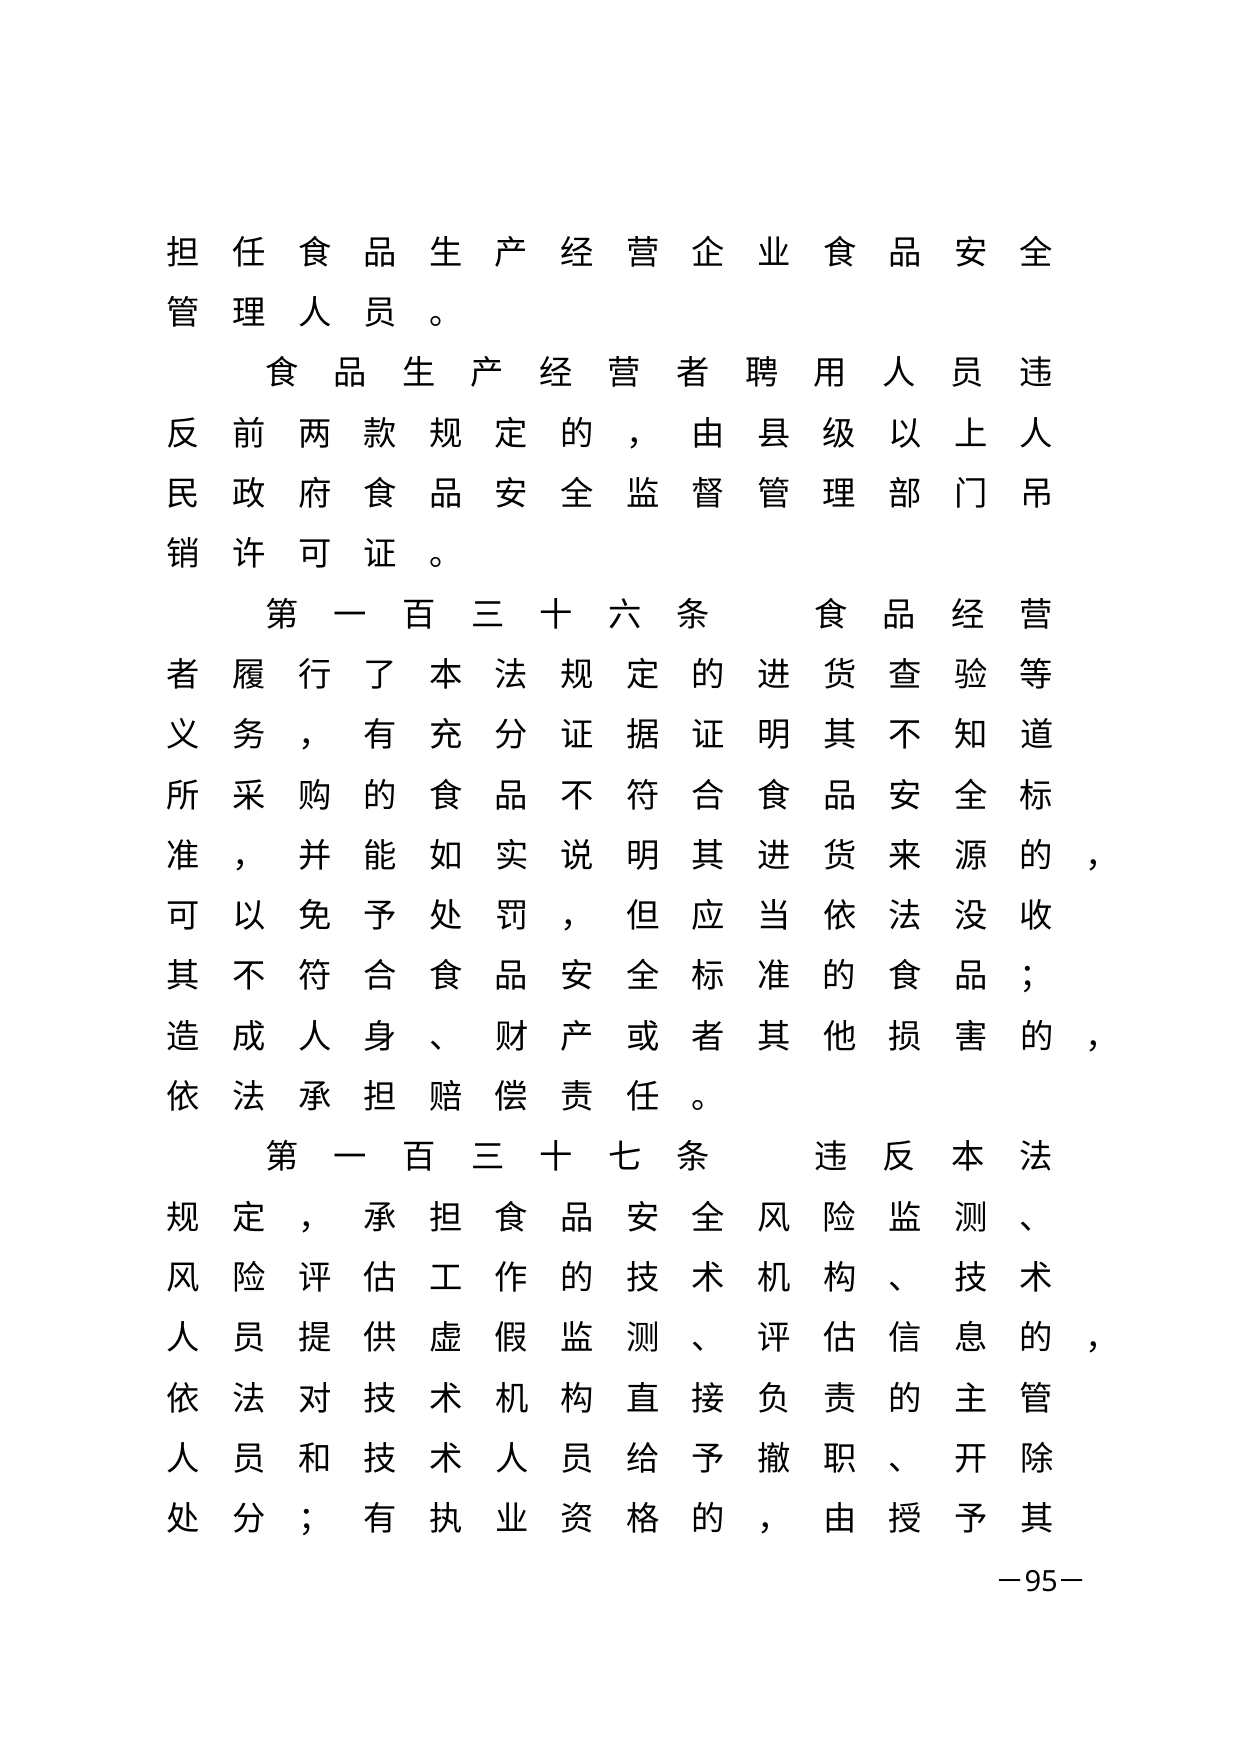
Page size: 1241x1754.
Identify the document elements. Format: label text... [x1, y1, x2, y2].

text 因食品安全犯罪被判处有期徒刑以上刑罚的，终身不得从事食品生产经营管理工作，也不得担任食品生产经营企业食品安全管理人员。 [167, 219, 1085, 340]
text 第一百三十六条 食品经营者履行了本法规定的进货查验等义务，有充分证据证明其不知道所采购的食品不符合食品安全标准，并能如实说明其进货来源的，可以免予处罚，但应当依法没收其不符合食品安全标准的食品；造成人身、财产或者其他损害的，依法承担赔偿责任。 [167, 581, 1085, 1124]
text 食品生产经营者聘用人员违反前两款规定的，由县级以上人民政府食品安全监督管理部门吊销许可证。 [167, 340, 1085, 581]
text 第一百三十七条 违反本法规定，承担食品安全风险监测、风险评估工作的技术机构、技术人员提供虚假监测、评估信息的，依法对技术机构直接负责的主管人员和技术人员给予撤职、开除处分；有执业资格的，由授予其资格的主管部门吊销执业证书。 [167, 1124, 1085, 1546]
